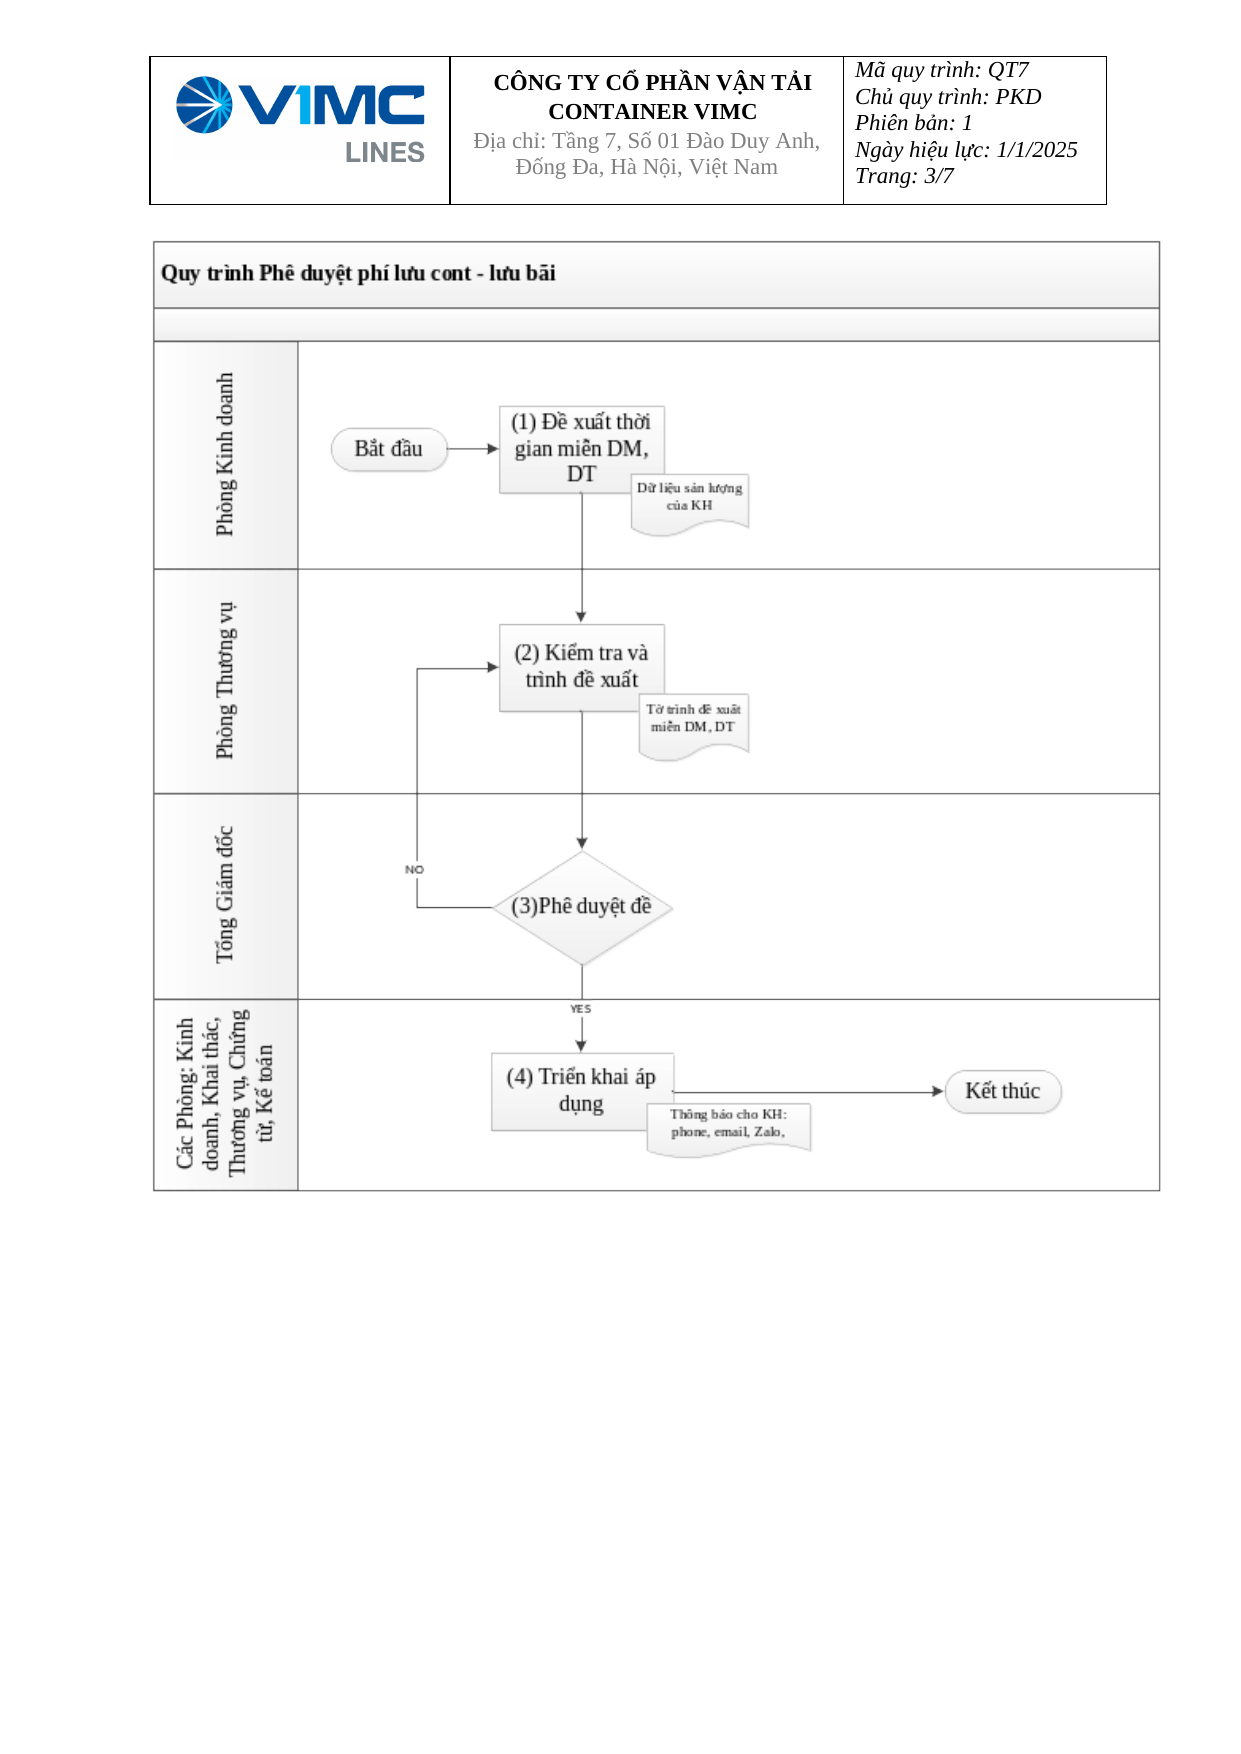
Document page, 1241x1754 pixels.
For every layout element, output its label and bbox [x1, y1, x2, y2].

picture [172, 74, 426, 162]
